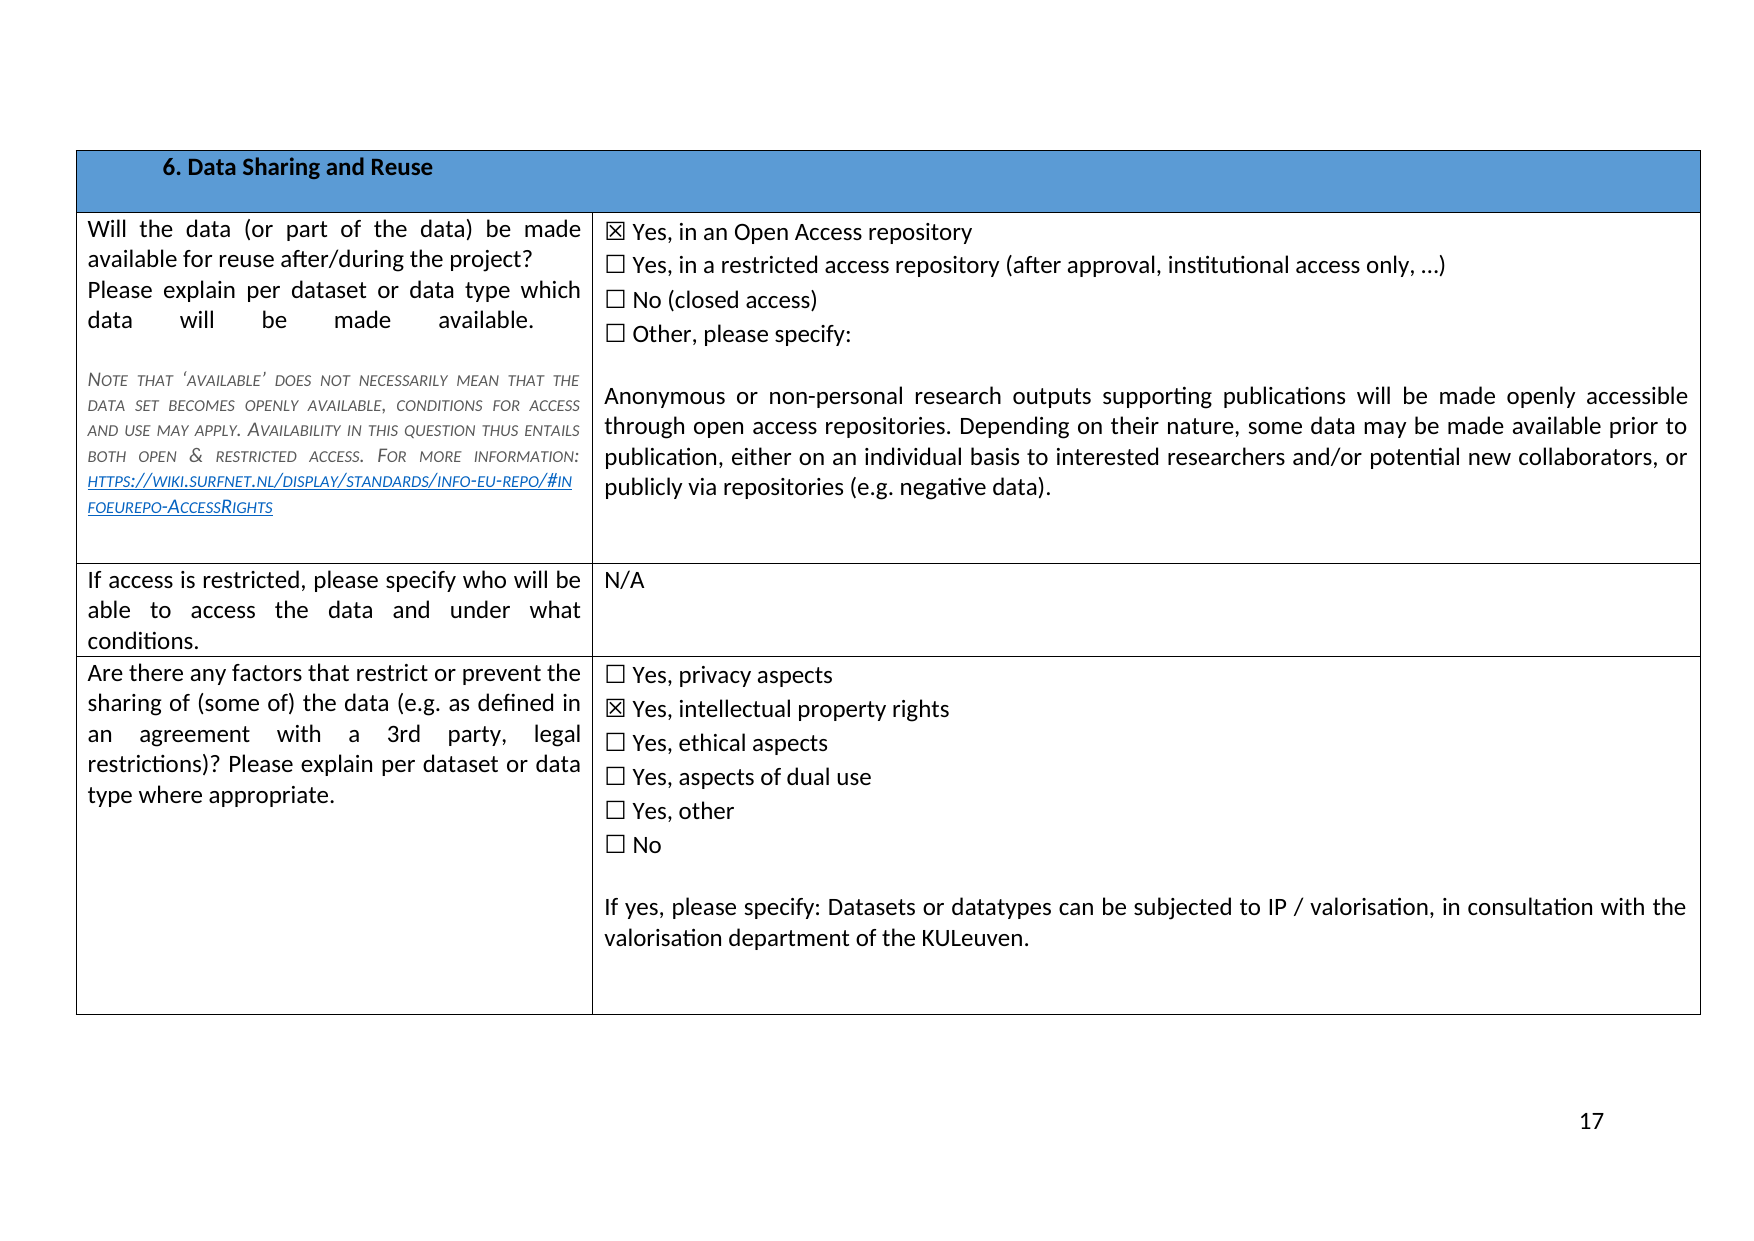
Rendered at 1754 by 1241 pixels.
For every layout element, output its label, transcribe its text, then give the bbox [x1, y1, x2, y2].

table_cell Are there any factors that restrict or prevent the sharing of (some of) the data (e.g. as defined in an agreement with a 3rd party, legal restrictions)? Please explain per dataset or data type where appropriate. [77, 657, 592, 1014]
table_cell Will the data (or part of the data) be made available for reuse after/during the project? Please explain per dataset or data type which data will be made available. Note that ‘available’ does not necessarily mean that the data set becomes openly available, conditions for access and use may apply. Availability in this question thus entails both open & restricted access. For more information: https://wiki.surfnet.nl/display/standards/info-eu-repo/#infoeurepo-AccessRights [77, 213, 592, 563]
table_cell Yes, privacy aspects Yes, intellectual property rights Yes, ethical aspects Yes, aspects of dual use Yes, other No If yes, please specify: Datasets or datatypes can be subjected to IP / valorisation, in consultation with the valorisation department of the KULeuven. [593, 657, 1700, 1014]
table_cell If access is restricted, please specify who will be able to access the data and under what conditions. [77, 564, 592, 656]
table_cell Yes, in an Open Access repository Yes, in a restricted access repository (after approval, institutional access only, …) No (closed access) Other, please specify: Anonymous or non-personal research outputs supporting publications will be made openly accessible through open access repositories. Depending on their nature, some data may be made available prior to publication, either on an individual basis to interested researchers and/or potential new collaborators, or publicly via repositories (e.g. negative data). [593, 213, 1700, 563]
table_header 6. Data Sharing and Reuse [77, 151, 1700, 212]
table_cell N/A [593, 564, 1700, 656]
